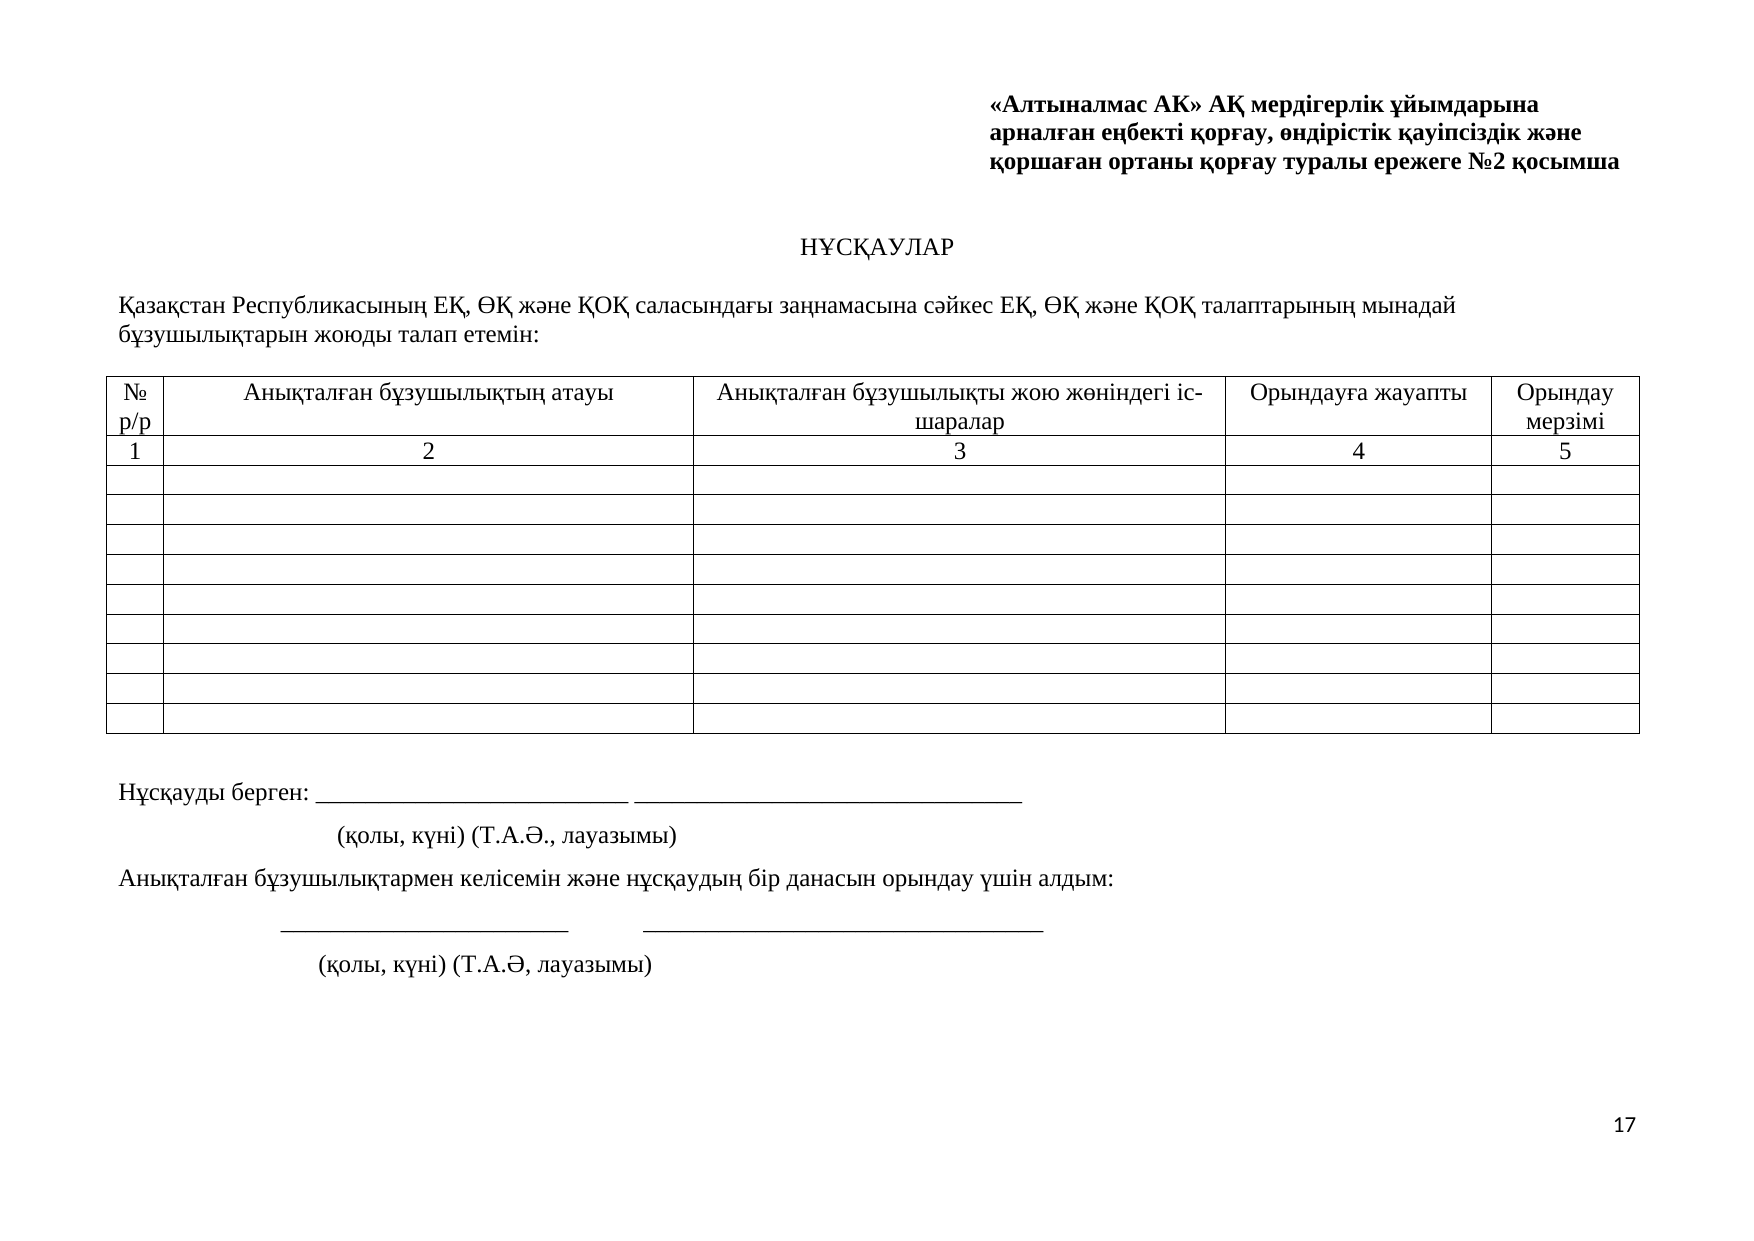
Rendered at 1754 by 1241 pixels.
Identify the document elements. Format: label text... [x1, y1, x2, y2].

table_cell [107, 466, 163, 494]
table_cell [1492, 555, 1639, 584]
text «Алтыналмас АК» АҚ мердігерлік ұйымдарына арналған еңбекті қорғау, өндірістік қауіпсіздік және қоршаған ортаны қорғау туралы ережеге №2 қосымша [989, 89, 1636, 175]
table_header Орындауға жауапты [1226, 377, 1491, 435]
table_cell [164, 615, 693, 643]
table_cell [164, 555, 693, 584]
table_cell [107, 704, 163, 733]
table_cell [1492, 674, 1639, 703]
text _______________________ ________________________________ [118, 906, 1636, 935]
table_cell [694, 644, 1225, 673]
table_cell [694, 615, 1225, 643]
table_cell [694, 525, 1225, 554]
table_cell 2 [164, 436, 693, 464]
table_cell [107, 585, 163, 613]
table_cell 5 [1492, 436, 1639, 464]
text (қолы, күні) (Т.А.Ә, лауазымы) [118, 949, 1636, 978]
table_header Анықталған бұзушылықты жою жөніндегі іс-шаралар [694, 377, 1225, 435]
table_cell [694, 555, 1225, 584]
table_cell [1492, 644, 1639, 673]
table_cell [1492, 704, 1639, 733]
table_cell [1492, 495, 1639, 524]
table_cell [164, 704, 693, 733]
text Нұсқауды берген: _________________________ _______________________________ [118, 777, 1636, 806]
table_cell [107, 555, 163, 584]
table_cell [1226, 644, 1491, 673]
table_cell [1226, 495, 1491, 524]
table_cell [1492, 615, 1639, 643]
table_cell [1226, 525, 1491, 554]
table_cell [107, 674, 163, 703]
table_cell [107, 644, 163, 673]
table_header Анықталған бұзушылықтың атауы [164, 377, 693, 435]
table_cell [694, 466, 1225, 494]
table_cell [1226, 615, 1491, 643]
text Қазақстан Республикасының ЕҚ, ӨҚ және ҚОҚ саласындағы заңнамасына сәйкес ЕҚ, ӨҚ және ҚОҚ талаптарының мынадай бұзушылықтарын жоюды талап етемін: [118, 290, 1636, 347]
table_cell 1 [107, 436, 163, 464]
table_header Орындау мерзімі [1492, 377, 1639, 435]
table_cell [164, 525, 693, 554]
text Анықталған бұзушылықтармен келісемін және нұсқаудың бір данасын орындау үшін алдым: [118, 863, 1636, 892]
table_cell 3 [694, 436, 1225, 464]
table_cell [107, 525, 163, 554]
table_cell [164, 466, 693, 494]
text (қолы, күні) (Т.А.Ә., лауазымы) [118, 820, 1636, 849]
table_cell [164, 674, 693, 703]
table_cell [1226, 555, 1491, 584]
table_cell [694, 704, 1225, 733]
table_cell [1226, 704, 1491, 733]
table_cell [107, 495, 163, 524]
table_cell 4 [1226, 436, 1491, 464]
table_cell [1492, 525, 1639, 554]
table_cell [1492, 585, 1639, 613]
table_cell [1226, 585, 1491, 613]
table_cell [694, 585, 1225, 613]
table_cell [694, 495, 1225, 524]
table_header № р/р [107, 377, 163, 435]
table_cell [164, 585, 693, 613]
table_cell [1226, 674, 1491, 703]
table_cell [1492, 466, 1639, 494]
table_cell [694, 674, 1225, 703]
table_cell [1226, 466, 1491, 494]
table_cell [164, 495, 693, 524]
table_cell [164, 644, 693, 673]
table_cell [107, 615, 163, 643]
text НҰСҚАУЛАР [118, 232, 1636, 261]
